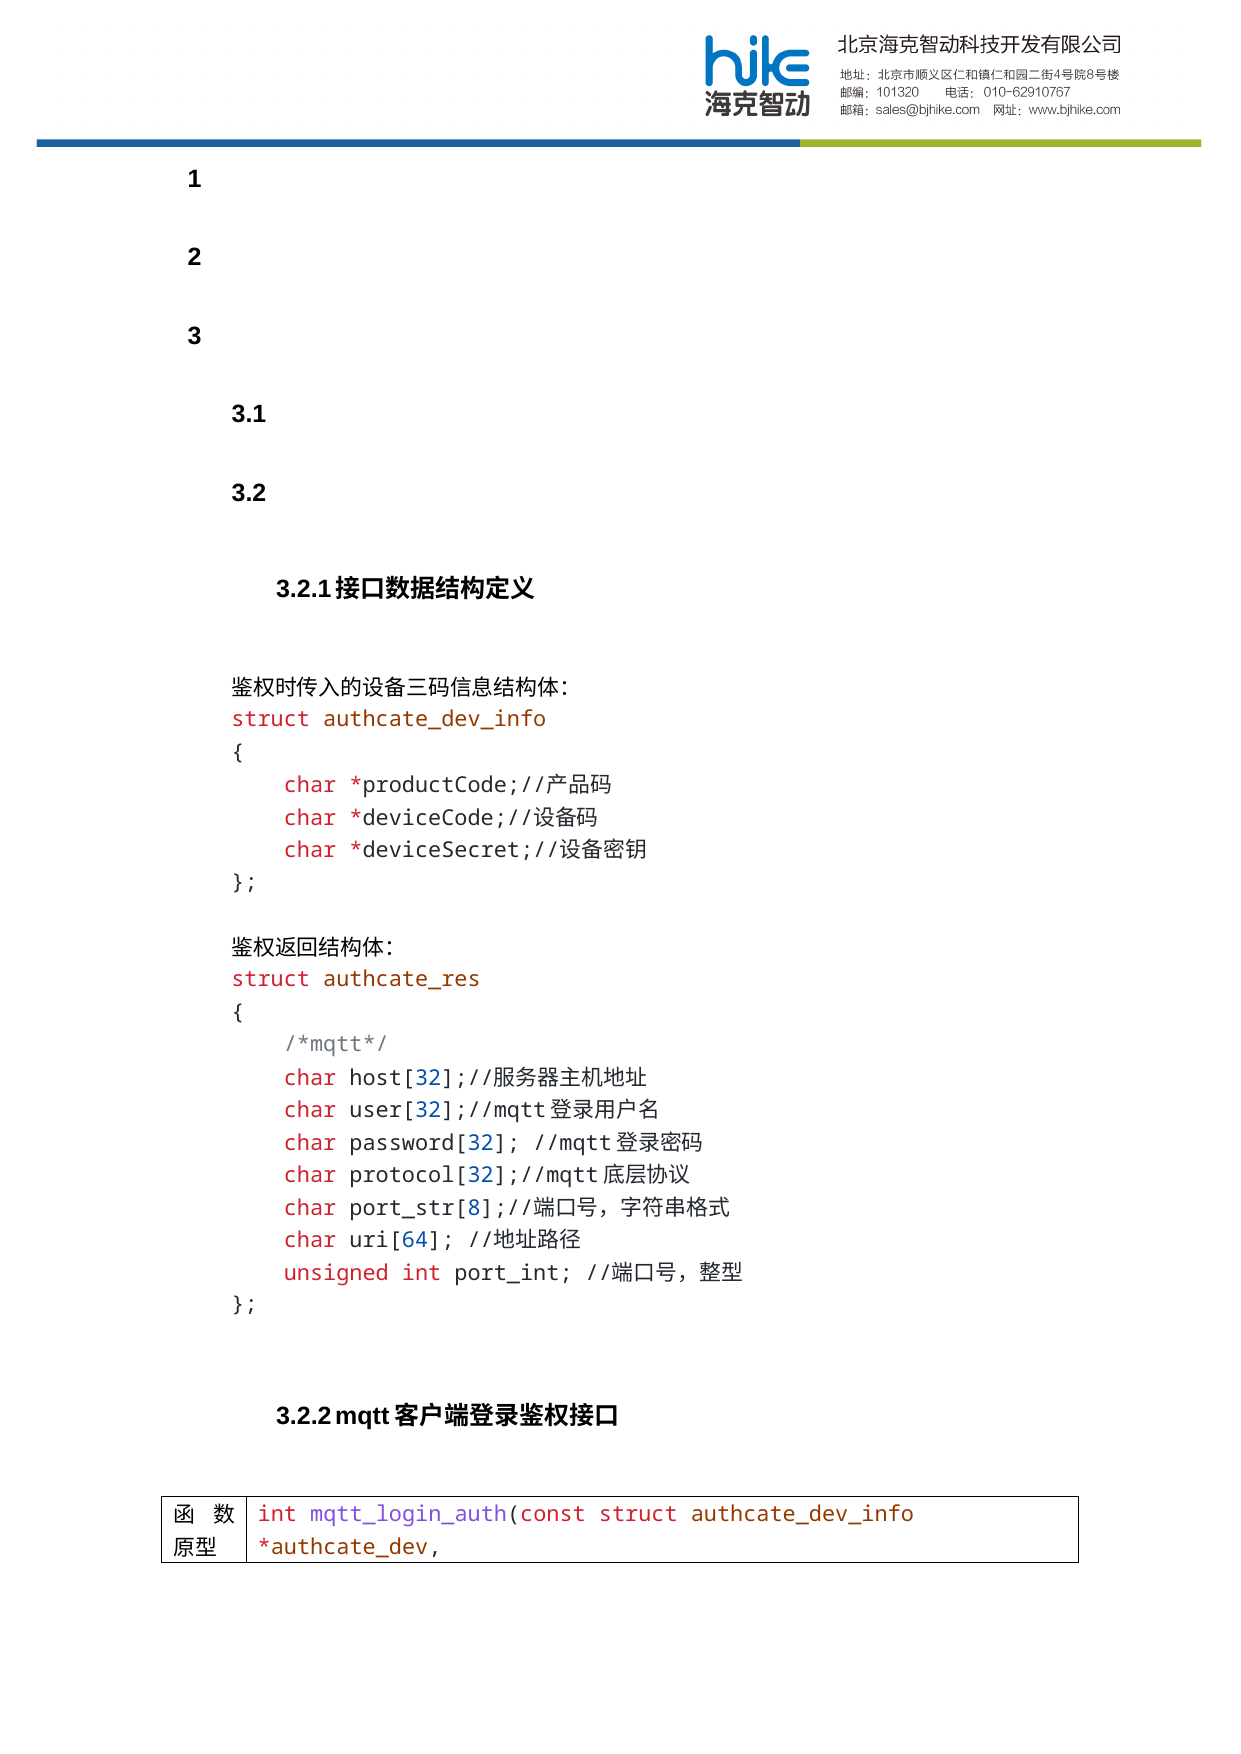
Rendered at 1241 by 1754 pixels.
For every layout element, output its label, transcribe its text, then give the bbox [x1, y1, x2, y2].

text char *productCode;//产品码 [231, 767, 1053, 799]
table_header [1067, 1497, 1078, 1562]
text { [231, 734, 1053, 767]
text /*mqtt*/ [231, 1027, 1053, 1059]
text char port_str[8];//端口号，字符串格式 [231, 1189, 1053, 1222]
text }; [231, 1287, 1053, 1319]
text struct authcate_res [231, 962, 1053, 994]
text char *deviceCode;//设备码 [231, 799, 1053, 832]
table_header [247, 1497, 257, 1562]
picture [36, 5, 1202, 147]
text struct authcate_dev_info [231, 702, 1053, 734]
text 鉴权时传入的设备三码信息结构体： [187, 669, 1053, 702]
text char password[32]; //mqtt登录密码 [231, 1124, 1053, 1157]
text char *deviceSecret;//设备密钥 [231, 832, 1053, 864]
text char protocol[32];//mqtt底层协议 [231, 1157, 1053, 1189]
subtitle mqtt客户端登录鉴权接口 [276, 1381, 1053, 1446]
table_header 函数原型 [162, 1497, 246, 1562]
text }; [231, 864, 1053, 897]
subtitle 接口数据结构定义 [276, 554, 1053, 619]
text { [231, 994, 1053, 1027]
text 鉴权返回结构体： [187, 929, 1053, 962]
text unsigned int port_int; //端口号，整型 [231, 1254, 1053, 1287]
text char user[32];//mqtt登录用户名 [231, 1092, 1053, 1124]
text char host[32];//服务器主机地址 [231, 1059, 1053, 1092]
text char uri[64]; //地址路径 [231, 1222, 1053, 1254]
